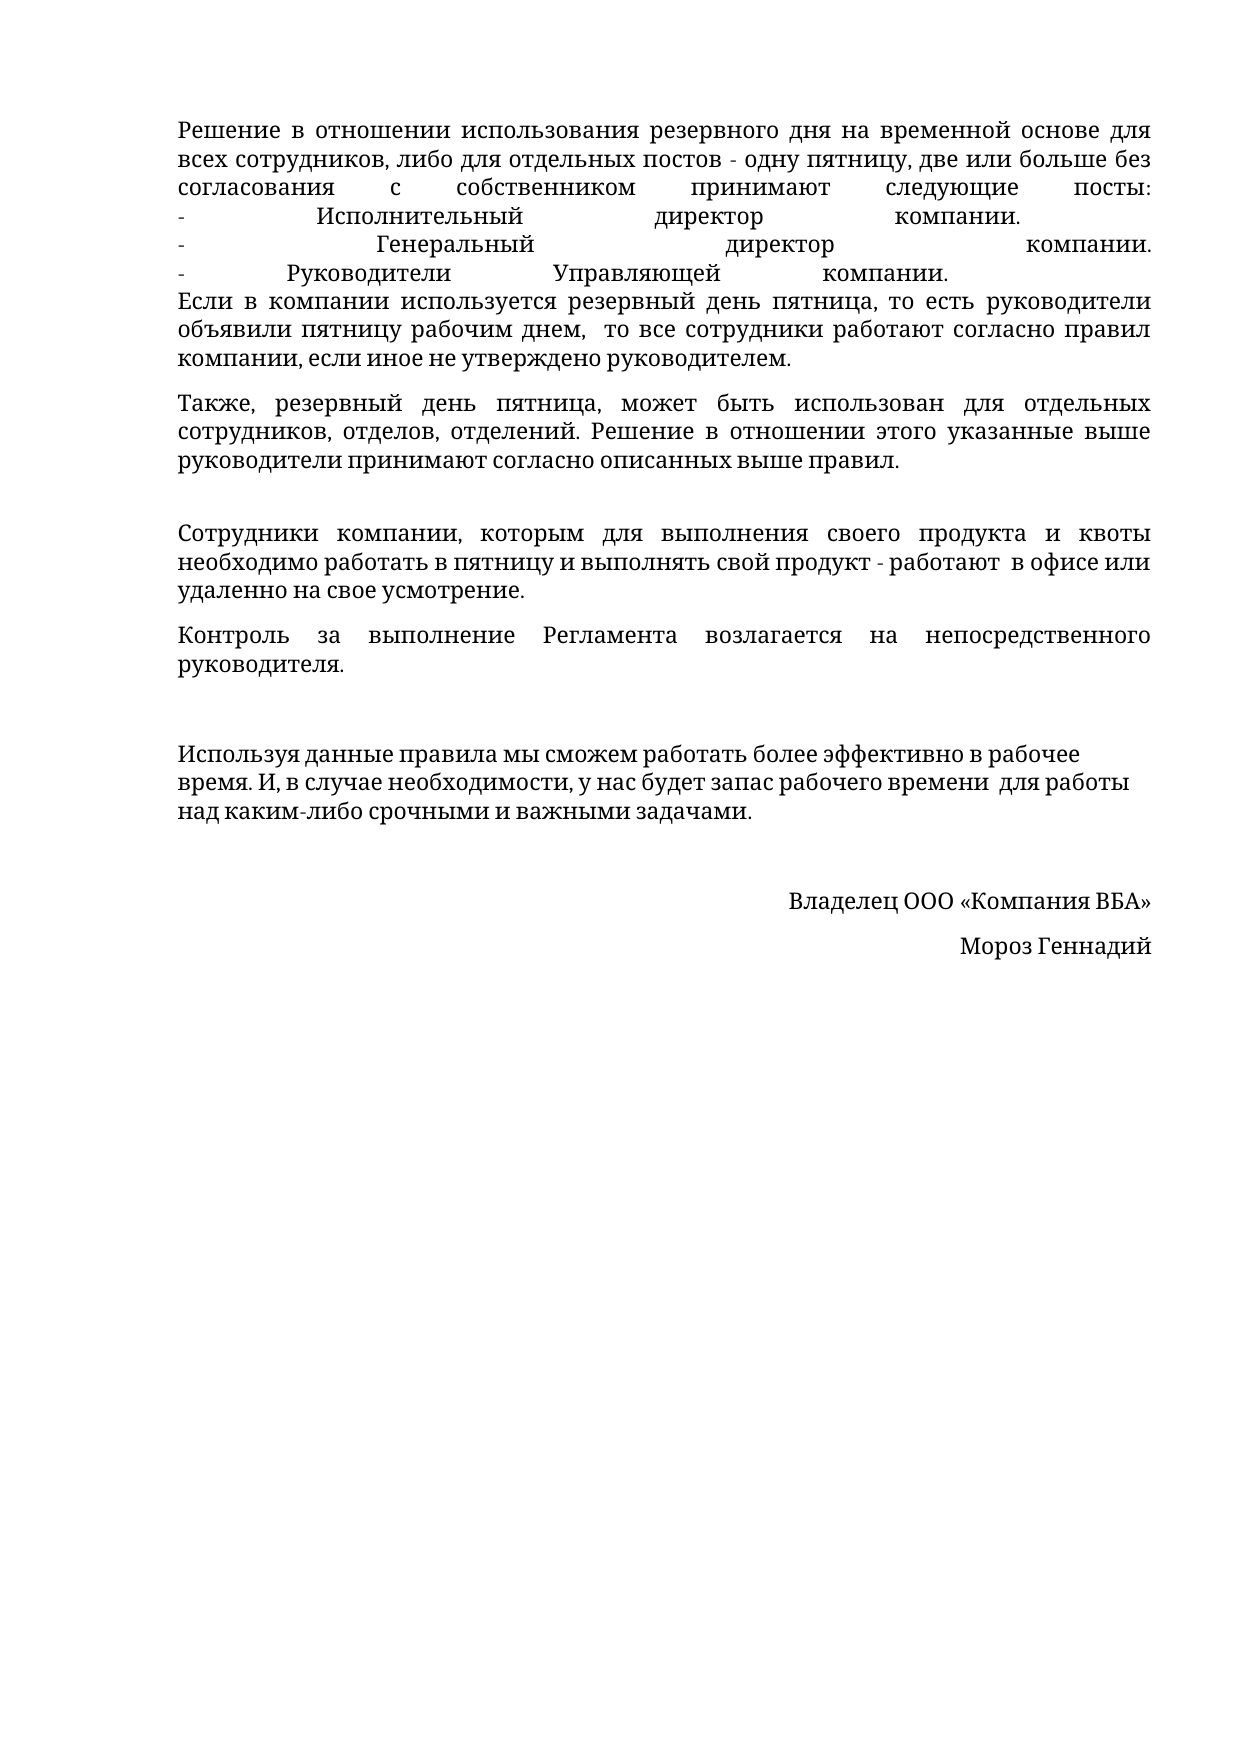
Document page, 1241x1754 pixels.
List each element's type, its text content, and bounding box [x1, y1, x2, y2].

text Мороз Геннадий [177, 934, 1152, 960]
text Сотрудники компании, которым для выполнения своего продукта и квоты необходимо работать в пятницу и выполнять свой продукт - работают в офисе или удаленно на свое усмотрение. [177, 493, 1152, 604]
text Используя данные правила мы сможем работать более эффективно в рабочее время. И, в случае необходимости, у нас будет запас рабочего времени для работы над каким-либо срочными и важными задачами. [177, 742, 1152, 825]
text Также, резервный день пятница, может быть использован для отдельных сотрудников, отделов, отделений. Решение в отношении этого указанные выше руководители принимают согласно описанных выше правил. [177, 391, 1152, 474]
text Владелец ООО «Компания ВБА» [177, 889, 1152, 915]
text Контроль за выполнение Регламента возлагается на непосредственного руководителя. [177, 623, 1152, 678]
text Решение в отношении использования резервного дня на временной основе для всех сотрудников, либо для отдельных постов - одну пятницу, две или больше без согласования с собственником принимают следующие посты: - Исполнительный директор компании. - Генеральный директор компании. - Руководители Управляющей компании. Если в компании используется резервный день пятница, то есть руководители объявили пятницу рабочим днем, то все сотрудники работают согласно правил компании, если иное не утверждено руководителем. [177, 118, 1152, 372]
